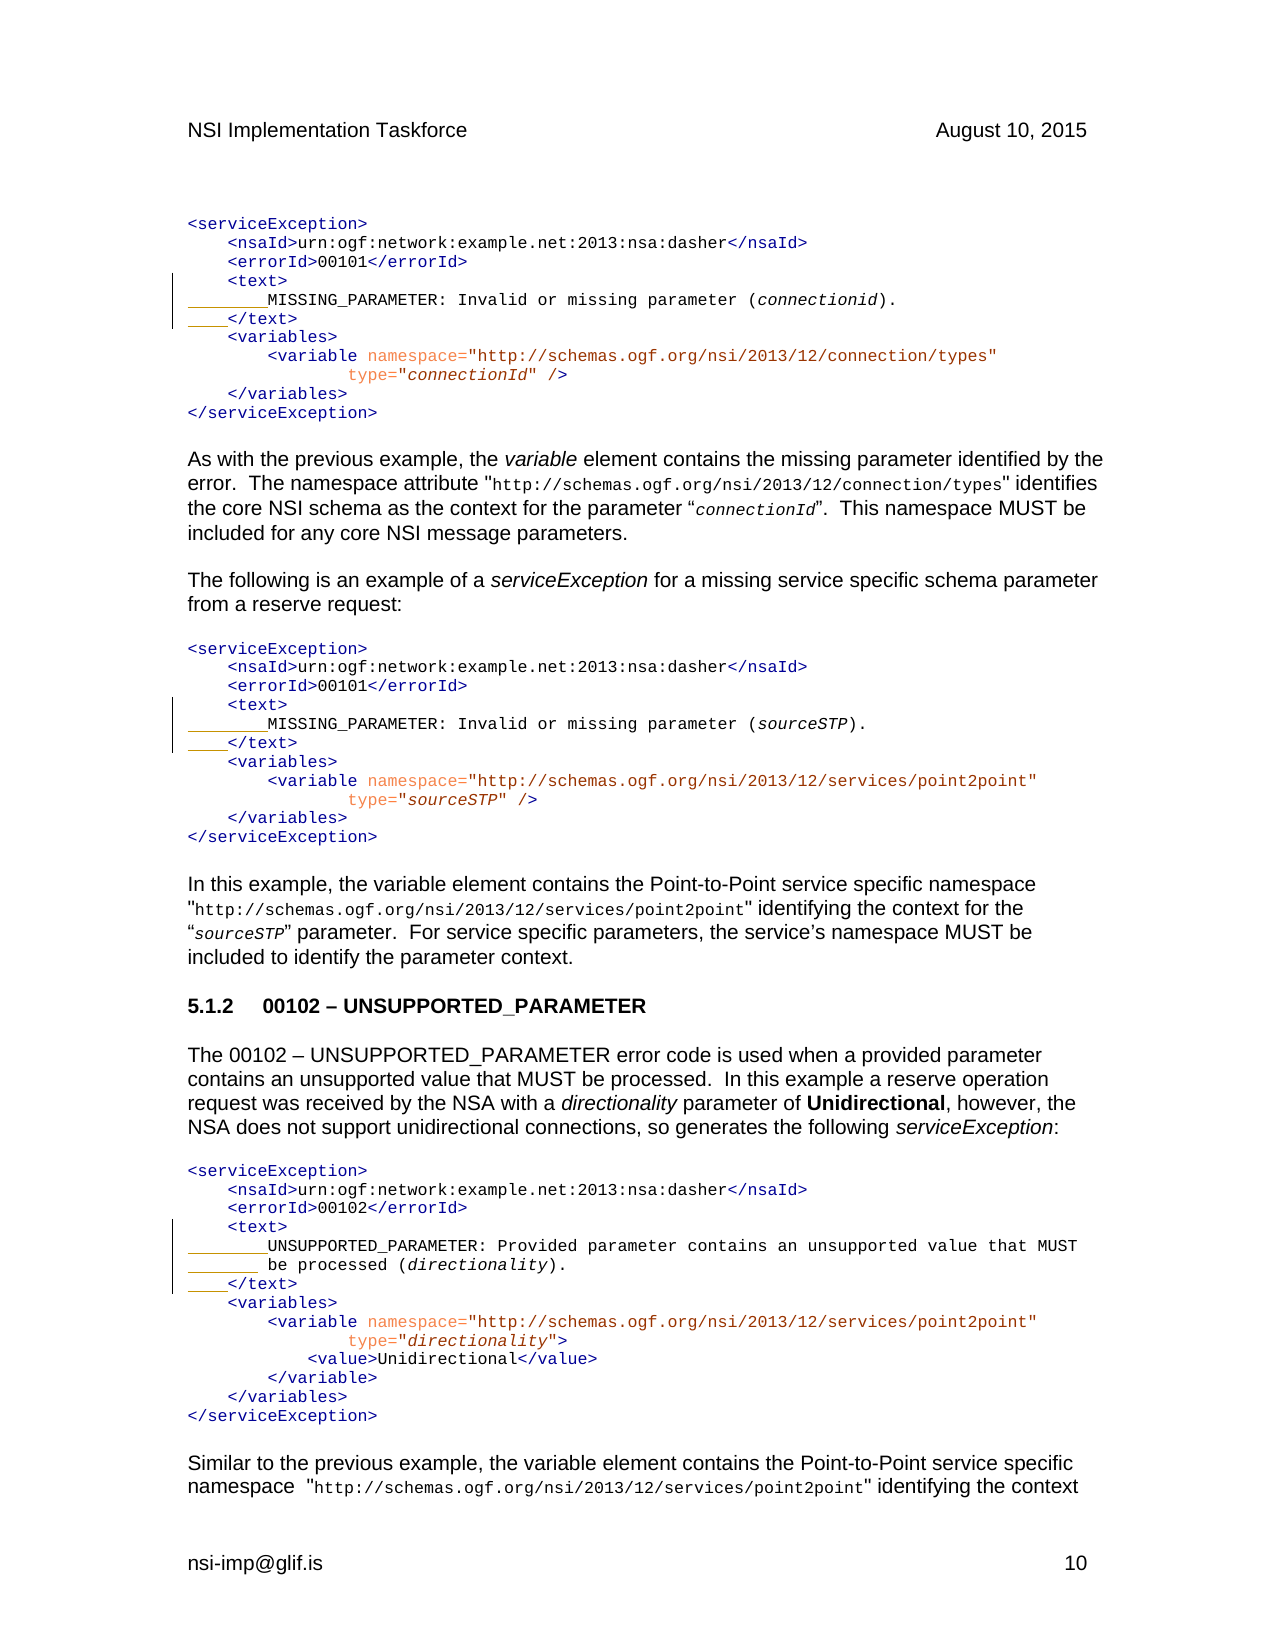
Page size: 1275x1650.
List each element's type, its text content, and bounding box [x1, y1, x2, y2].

text MISSING_PARAMETER: Invalid or missing parameter (sourceSTP). [187, 716, 1107, 734]
text MISSING_PARAMETER: Invalid or missing parameter (connectionid). [187, 291, 1107, 310]
text type="directionality"> [187, 1332, 1107, 1351]
text <serviceException> <nsaId>urn:ogf:network:example.net:2013:nsa:dasher</nsaId> <errorId>00101</errorId> <text> [187, 640, 1107, 716]
text <variable namespace="http://schemas.ogf.org/nsi/2013/12/connection/types" [187, 348, 1107, 367]
text The 00102 – UNSUPPORTED_PARAMETER error code is used when a provided parameter contains an unsupported value that MUST be processed. In this example a reserve operation request was received by the NSA with a directionality parameter of Unidirectional, however, the NSA does not support unidirectional connections, so generates the following serviceException: [187, 1043, 1107, 1138]
text </text> <variables> [187, 734, 1107, 772]
text <variable namespace="http://schemas.ogf.org/nsi/2013/12/services/point2point" [187, 772, 1107, 791]
text <serviceException> <nsaId>urn:ogf:network:example.net:2013:nsa:dasher</nsaId> <errorId>00101</errorId> <text> [187, 216, 1107, 291]
text </text> <variables> [187, 310, 1107, 348]
text <serviceException> <nsaId>urn:ogf:network:example.net:2013:nsa:dasher</nsaId> <errorId>00102</errorId> <text> [187, 1162, 1107, 1238]
text As with the previous example, the variable element contains the missing parameter identified by the error. The namespace attribute "http://schemas.ogf.org/nsi/2013/12/connection/types" identifies the core NSI schema as the context for the parameter “connectionId”. This namespace MUST be included for any core NSI message parameters. [187, 447, 1107, 544]
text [187, 1450, 1107, 1499]
text </text> <variables> [187, 1276, 1107, 1313]
text <value>Unidirectional</value> </variable> </variables> </serviceException> [187, 1351, 1107, 1426]
text be processed (directionality). [187, 1257, 1107, 1276]
text type="sourceSTP" /> </variables> </serviceException> [187, 791, 1107, 848]
text The following is an example of a serviceException for a missing service specific schema parameter from a reserve request: [187, 568, 1107, 616]
text UNSUPPORTED_PARAMETER: Provided parameter contains an unsupported value that MUST [187, 1238, 1107, 1257]
text <variable namespace="http://schemas.ogf.org/nsi/2013/12/services/point2point" [187, 1313, 1107, 1332]
subtitle 00102 – UNSUPPORTED_PARAMETER [187, 994, 1107, 1018]
text In this example, the variable element contains the Point-to-Point service specific namespace "http://schemas.ogf.org/nsi/2013/12/services/point2point" identifying the context for the “sourceSTP” parameter. For service specific parameters, the service’s namespace MUST be included to identify the parameter context. [187, 872, 1107, 969]
text type="connectionId" /> </variables> </serviceException> [187, 367, 1107, 423]
